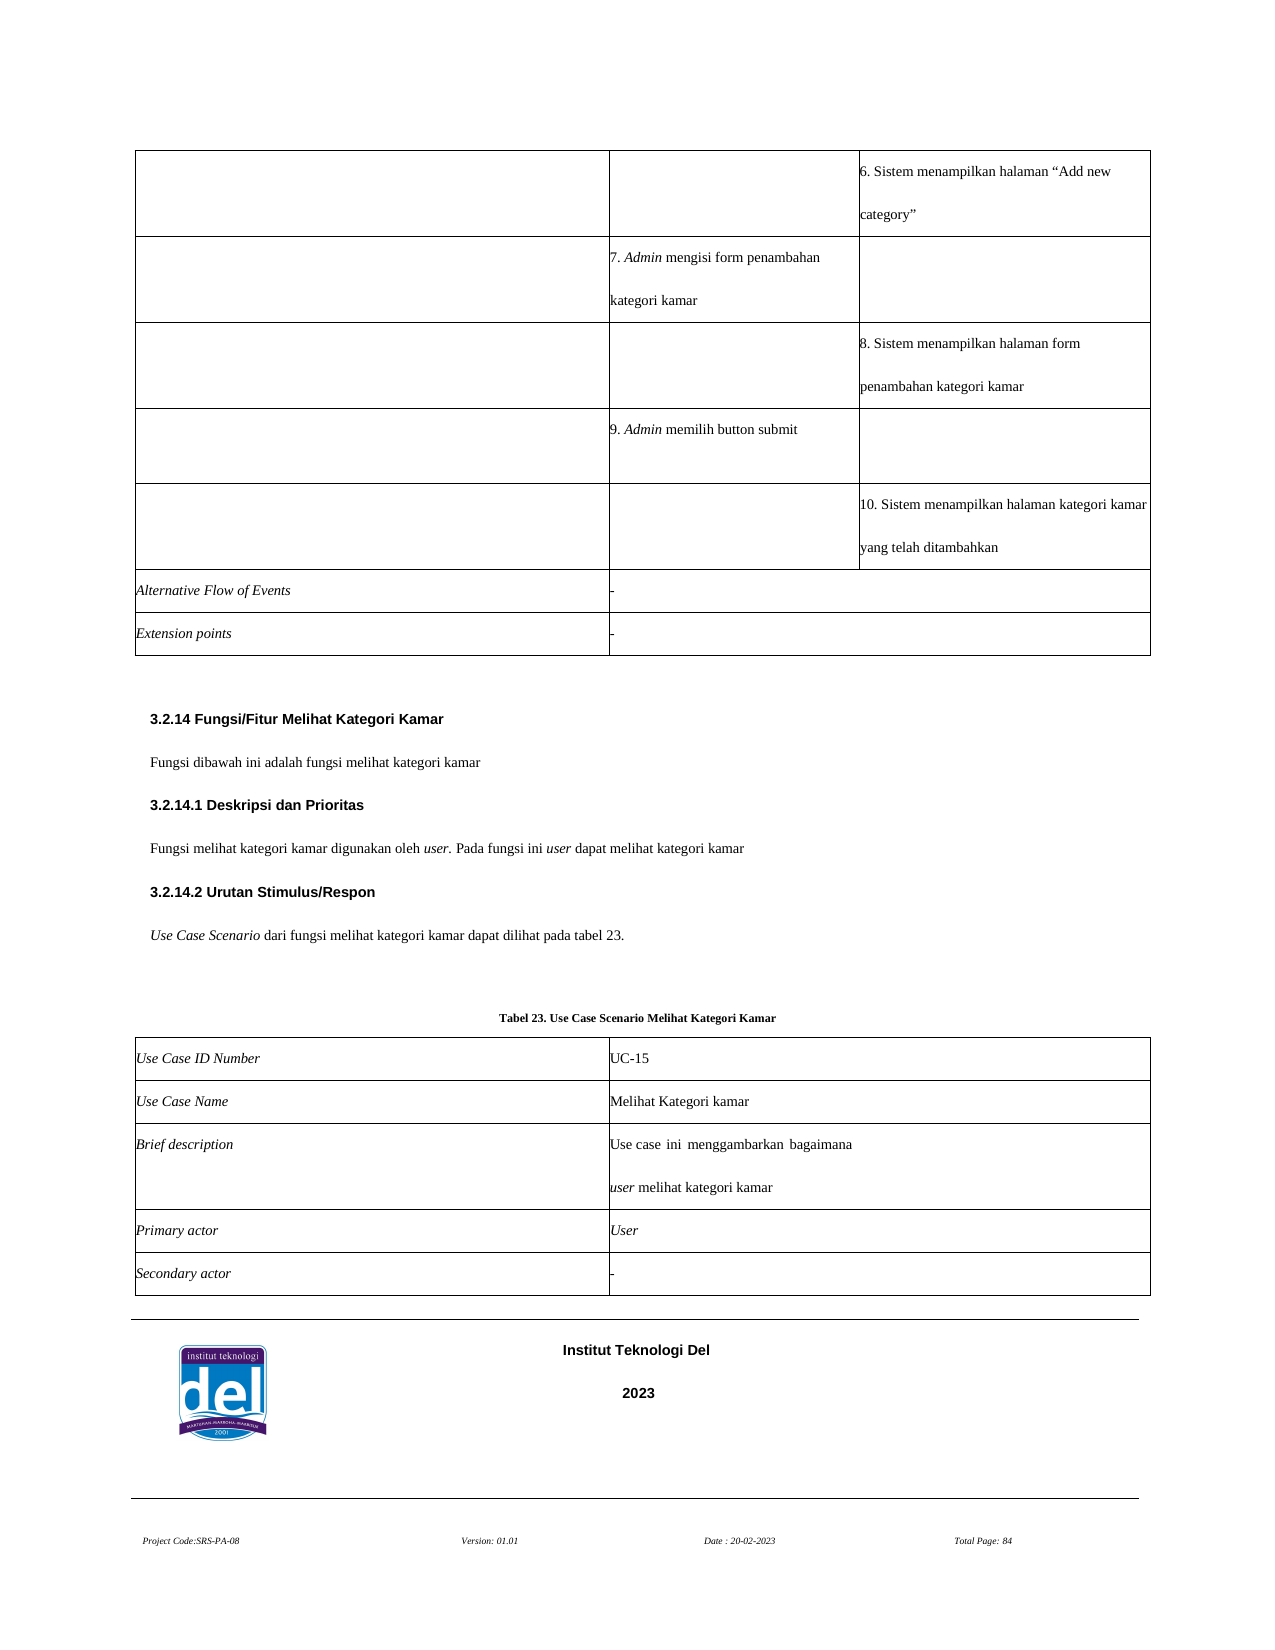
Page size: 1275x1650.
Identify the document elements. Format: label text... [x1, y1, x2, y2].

table_cell Extension points [136, 613, 609, 655]
text 3.2.14 Fungsi/Fitur Melihat Kategori Kamar [150, 699, 1125, 728]
table_cell 9. Admin memilih button submit [610, 409, 859, 483]
text Use Case Scenario dari fungsi melihat kategori kamar dapat dilihat pada tabel 23. [150, 914, 1125, 943]
table_cell User [610, 1210, 1150, 1252]
table_header UC-15 [610, 1038, 1150, 1080]
table_cell [136, 151, 609, 236]
table_cell 6. Sistem menampilkan halaman “Add new category” [860, 151, 1150, 236]
table_cell [860, 409, 1150, 483]
table_cell 7. Admin mengisi form penambahan kategori kamar [610, 237, 859, 322]
table_header Use Case ID Number [136, 1038, 609, 1080]
table_cell Use case ini menggambarkan bagaimana user melihat kategori kamar [610, 1124, 1150, 1209]
table_cell [610, 323, 859, 408]
table_cell [136, 237, 609, 322]
table_cell 10. Sistem menampilkan halaman kategori kamar yang telah ditambahkan [860, 484, 1150, 569]
table_cell - [610, 613, 1150, 655]
table_cell 8. Sistem menampilkan halaman form penambahan kategori kamar [860, 323, 1150, 408]
table_cell [610, 151, 859, 236]
table_cell [860, 237, 1150, 322]
table_cell Primary actor [136, 1210, 609, 1252]
picture [174, 1344, 269, 1441]
table_cell Brief description [136, 1124, 609, 1209]
table_cell - [610, 570, 1150, 612]
text 3.2.14.2 Urutan Stimulus/Respon [150, 871, 1125, 900]
table_cell Melihat Kategori kamar [610, 1081, 1150, 1123]
text 3.2.14.1 Deskripsi dan Prioritas [150, 785, 1125, 814]
table_cell [136, 409, 609, 483]
table_cell Use Case Name [136, 1081, 609, 1123]
table_cell [610, 484, 859, 569]
table_cell [136, 484, 609, 569]
text Fungsi dibawah ini adalah fungsi melihat kategori kamar [150, 742, 1125, 771]
text Fungsi melihat kategori kamar digunakan oleh user. Pada fungsi ini user dapat melihat kategori kamar [150, 828, 1125, 857]
table_cell - [610, 1253, 1150, 1294]
table_cell Secondary actor [136, 1253, 609, 1294]
table_cell [136, 323, 609, 408]
text Tabel 23. Use Case Scenario Melihat Kategori Kamar [150, 1001, 1125, 1025]
table_cell Alternative Flow of Events [136, 570, 609, 612]
